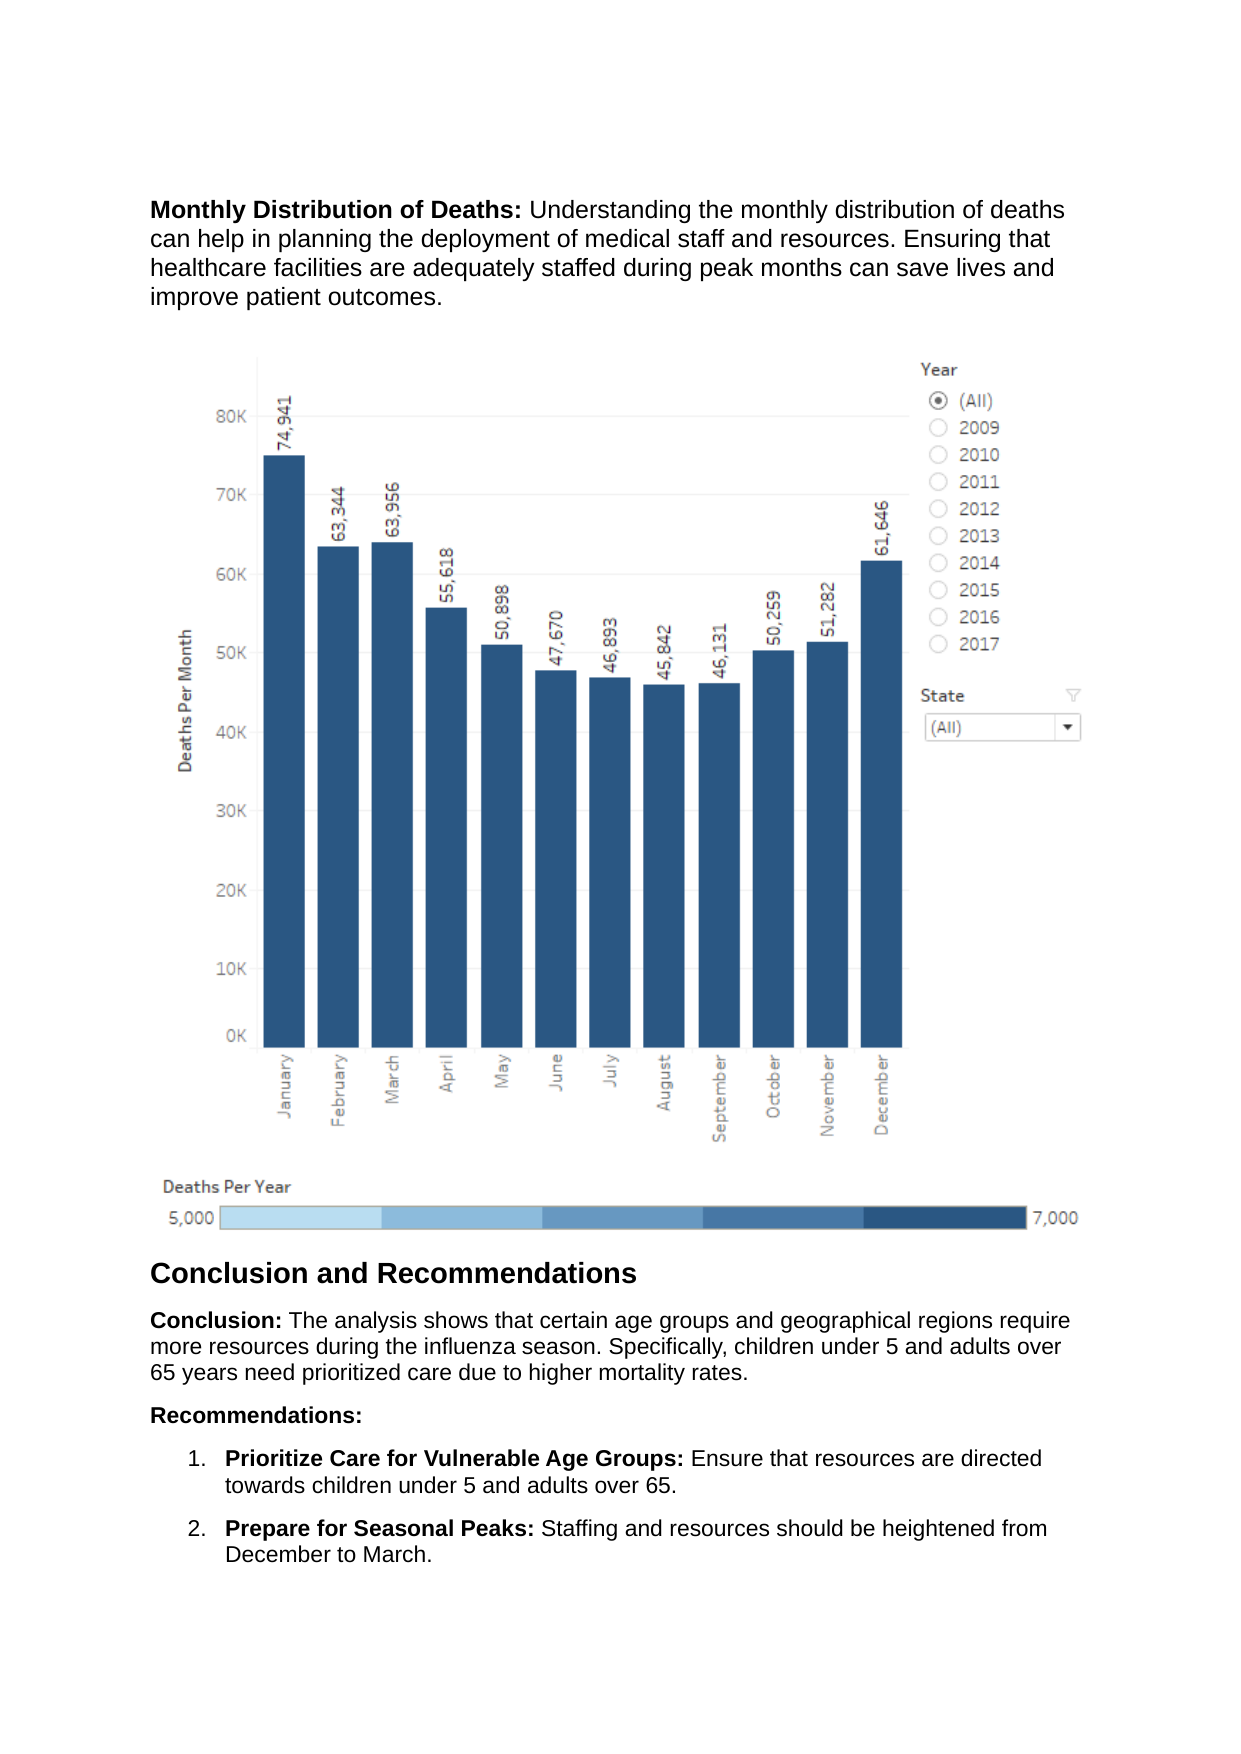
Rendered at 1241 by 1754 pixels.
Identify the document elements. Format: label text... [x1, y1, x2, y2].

text Monthly Distribution of Deaths: Understanding the monthly distribution of deaths can help in planning the deployment of medical staff and resources. Ensuring that healthcare facilities are adequately staffed during peak months can save lives and improve patient outcomes. [150, 195, 1090, 310]
text Conclusion and Recommendations [150, 1256, 1090, 1290]
text Conclusion: The analysis shows that certain age groups and geographical regions require more resources during the influenza season. Specifically, children under 5 and adults over 65 years need prioritized care due to higher mortality rates. [150, 1307, 1090, 1386]
list Prepare for Seasonal Peaks: Staffing and resources should be heightened from December to March. [187, 1515, 1090, 1567]
list Prioritize Care for Vulnerable Age Groups: Ensure that resources are directed towards children under 5 and adults over 65. [187, 1445, 1090, 1498]
picture [150, 327, 1090, 1240]
text Recommendations: [150, 1402, 1090, 1429]
